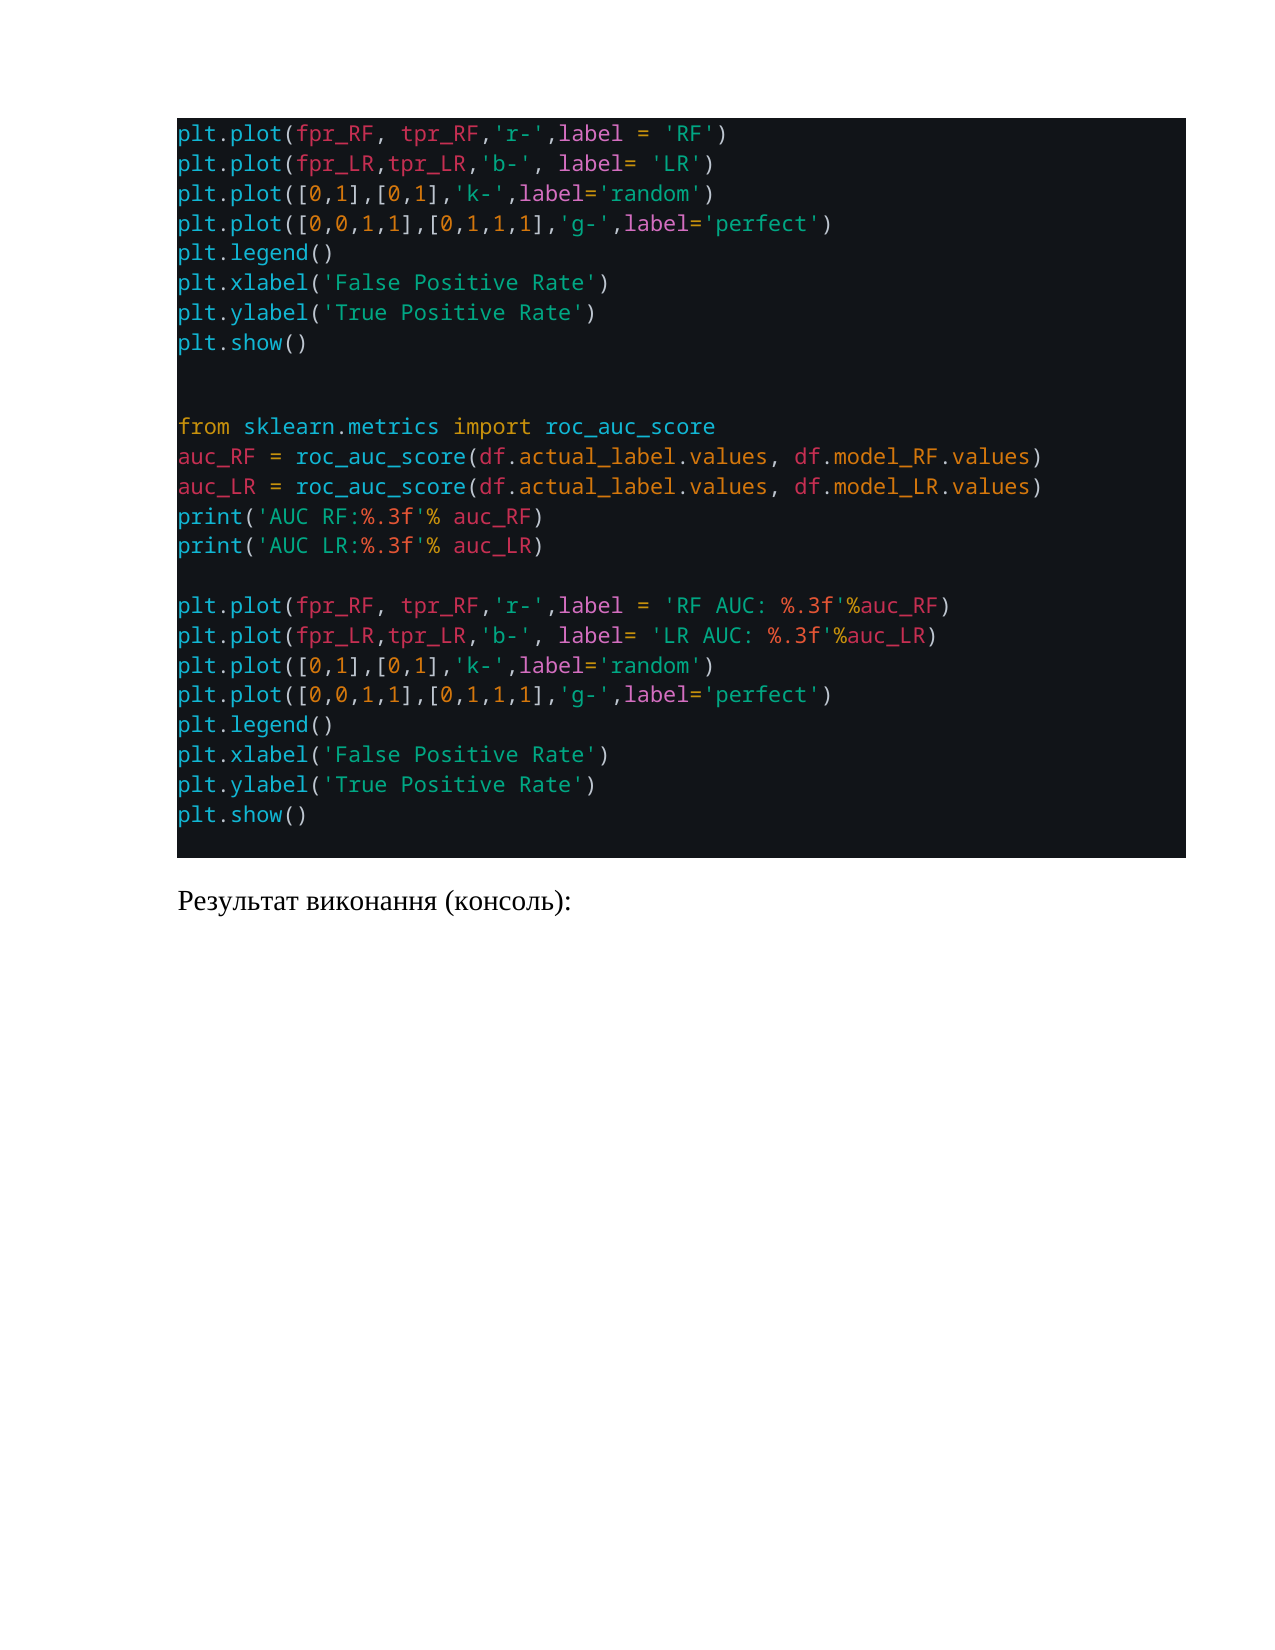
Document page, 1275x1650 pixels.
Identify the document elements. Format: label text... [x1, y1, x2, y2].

text Результат виконання (консоль): [177, 883, 1186, 917]
text plt.ylabel('True Positive Rate') [177, 769, 1186, 798]
text plt.plot(fpr_RF, tpr_RF,'r-',label = 'RF') [177, 118, 1186, 148]
text auc_LR = roc_auc_score(df.actual_label.values, df.model_LR.values) [177, 471, 1186, 501]
text plt.plot([0,0,1,1],[0,1,1,1],'g-',label='perfect') [177, 207, 1186, 237]
text print('AUC LR:%.3f'% auc_LR) [177, 530, 1186, 560]
text plt.plot([0,1],[0,1],'k-',label='random') [177, 178, 1186, 207]
text plt.xlabel('False Positive Rate') [177, 267, 1186, 297]
text plt.legend() [177, 709, 1186, 739]
text plt.legend() [177, 237, 1186, 267]
text plt.plot([0,1],[0,1],'k-',label='random') [177, 649, 1186, 679]
text plt.ylabel('True Positive Rate') [177, 297, 1186, 327]
text from sklearn.metrics import roc_auc_score [177, 411, 1186, 441]
text auc_RF = roc_auc_score(df.actual_label.values, df.model_RF.values) [177, 441, 1186, 471]
text plt.plot([0,0,1,1],[0,1,1,1],'g-',label='perfect') [177, 679, 1186, 709]
text plt.xlabel('False Positive Rate') [177, 739, 1186, 769]
text plt.show() [177, 798, 1186, 828]
text plt.plot(fpr_RF, tpr_RF,'r-',label = 'RF AUC: %.3f'%auc_RF) [177, 590, 1186, 620]
text plt.plot(fpr_LR,tpr_LR,'b-', label= 'LR') [177, 148, 1186, 178]
text plt.plot(fpr_LR,tpr_LR,'b-', label= 'LR AUC: %.3f'%auc_LR) [177, 620, 1186, 649]
text plt.show() [177, 327, 1186, 356]
text print('AUC RF:%.3f'% auc_RF) [177, 501, 1186, 530]
